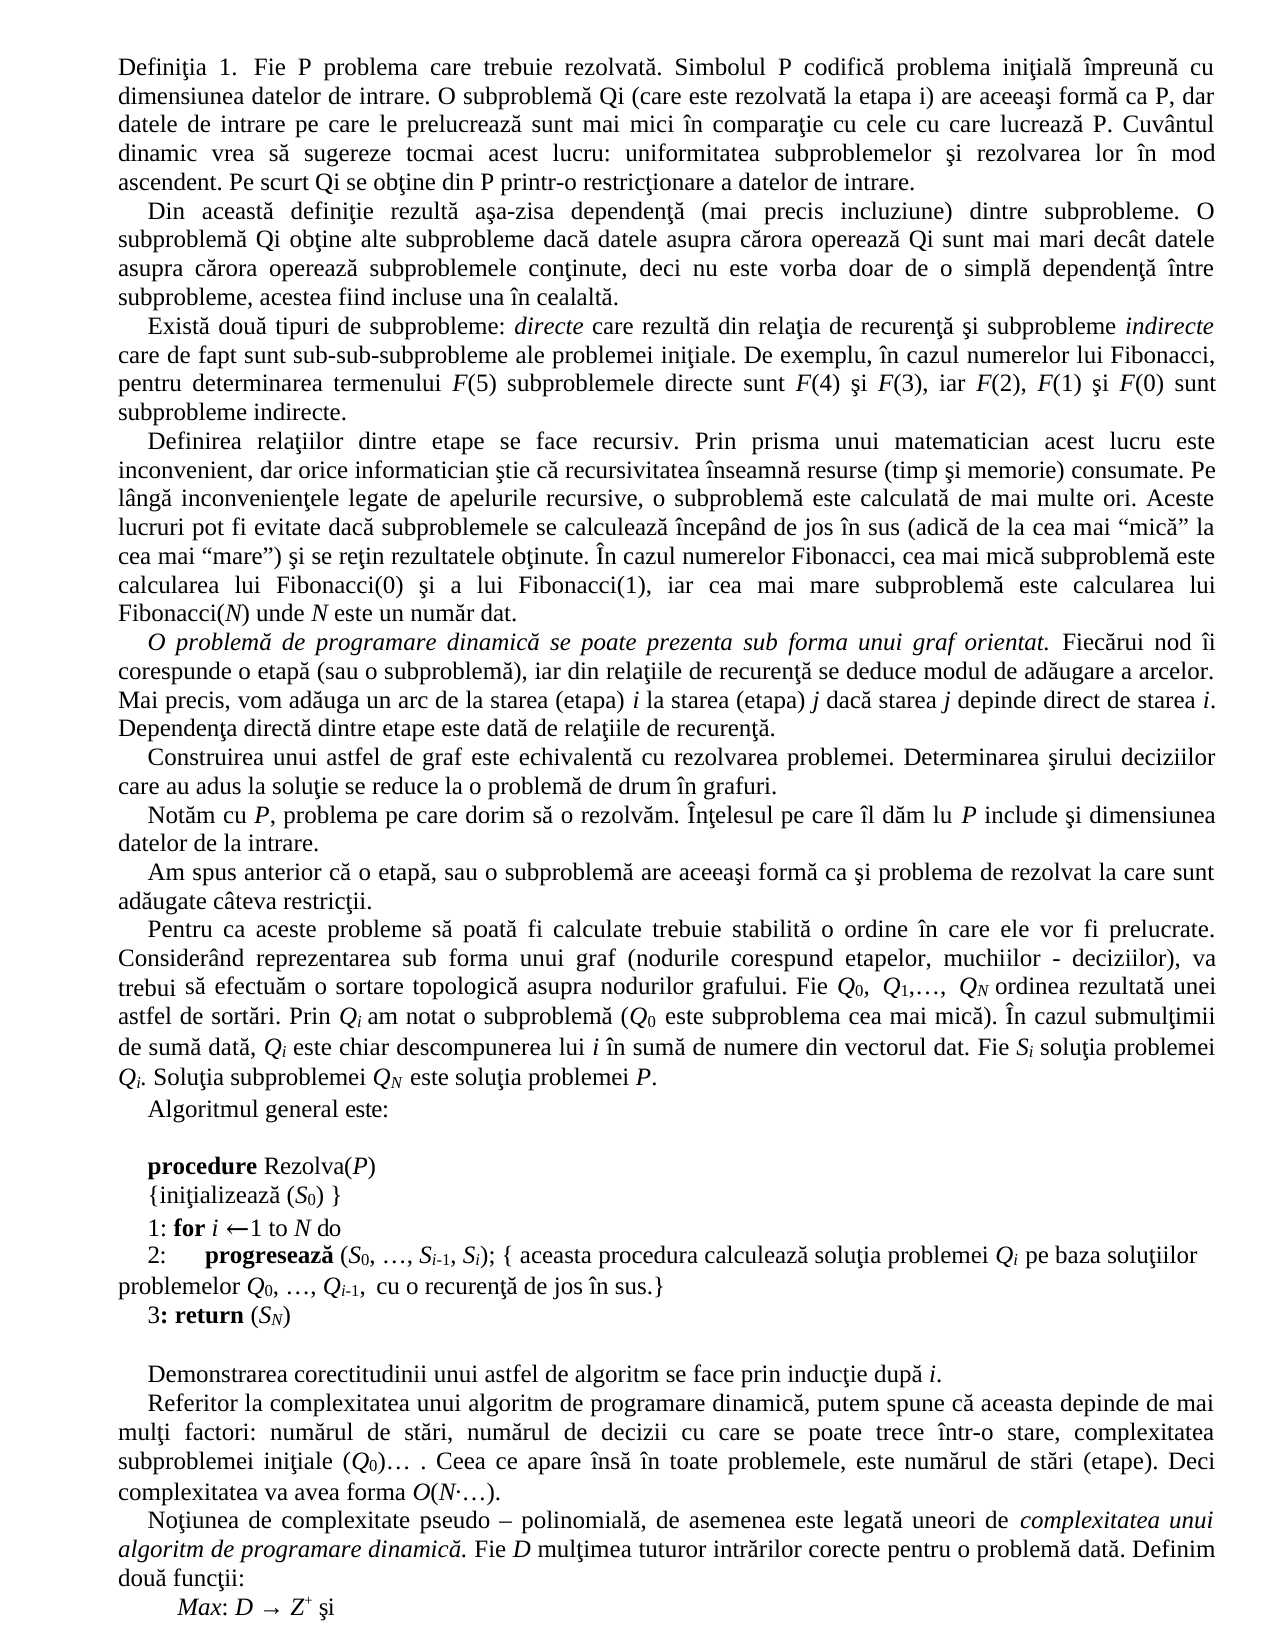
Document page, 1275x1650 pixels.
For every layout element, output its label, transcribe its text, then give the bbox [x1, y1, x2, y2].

text Definirea relaţiilor dintre etape se face recursiv. Prin prisma unui matematician acest lucru este inconvenient, dar orice informatician ştie că recursivitatea înseamnă resurse (timp şi memorie) consumate. Pe lângă inconvenienţele legate de apelurile recursive, o subproblemă este calculată de mai multe ori. Aceste lucruri pot fi evitate dacă subproblemele se calculează începând de jos în sus (adică de la cea mai “mică” la cea mai “mare”) şi se reţin rezultatele obţinute. În cazul numerelor Fibonacci, cea mai mică subproblemă este calcularea lui Fibonacci(0) şi a lui Fibonacci(1), iar cea mai mare subproblemă este calcularea lui Fibonacci(N) unde N este un număr dat. [118, 426, 1216, 627]
text Demonstrarea corectitudinii unui astfel de algoritm se face prin inducţie după i. [147, 1359, 1227, 1388]
text Există două tipuri de subprobleme: directe care rezultă din relaţia de recurenţă şi subprobleme indirecte care de fapt sunt sub-sub-subprobleme ale problemei iniţiale. De exemplu, în cazul numerelor lui Fibonacci, pentru determinarea termenului F(5) subproblemele directe sunt F(4) şi F(3), iar F(2), F(1) şi F(0) sunt subprobleme indirecte. [118, 311, 1216, 426]
text Referitor la complexitatea unui algoritm de programare dinamică, putem spune că aceasta depinde de mai mulţi factori: numărul de stări, numărul de decizii cu care se poate trece într-o stare, complexitatea subproblemei iniţiale (Q0)… . Ceea ce apare însă în toate problemele, este numărul de stări (etape). Deci complexitatea va avea forma O(N∙…). [118, 1388, 1216, 1506]
text Am spus anterior că o etapă, sau o subproblemă are aceeaşi formă ca şi problema de rezolvat la care sunt adăugate câteva restricţii. [118, 857, 1215, 915]
text Definiţia 1. Fie P problema care trebuie rezolvată. Simbolul P codifică problema iniţială împreună cu dimensiunea datelor de intrare. O subproblemă Qi (care este rezolvată la etapa i) are aceeaşi formă ca P, dar datele de intrare pe care le prelucrează sunt mai mici în comparaţie cu cele cu care lucrează P. Cuvântul dinamic vrea să sugereze tocmai acest lucru: uniformitatea subproblemelor şi rezolvarea lor în mod ascendent. Pe scurt Qi se obţine din P printr-o restricţionare a datelor de intrare. [118, 52, 1216, 196]
text 2: progresează (S0, …, Si-1, Si); { aceasta procedura calculează soluţia problemei Qi pe baza soluţiilor problemelor Q0, …, Qi-1, cu o recurenţă de jos în sus.} [118, 1241, 1216, 1302]
text O problemă de programare dinamică se poate prezenta sub forma unui graf orientat. Fiecărui nod îi corespunde o etapă (sau o subproblemă), iar din relaţiile de recurenţă se deduce modul de adăugare a arcelor. Mai precis, vom adăuga un arc de la starea (etapa) i la starea (etapa) j dacă starea j depinde direct de starea i. Dependenţa directă dintre etape este dată de relaţiile de recurenţă. [118, 627, 1216, 742]
text Din această definiţie rezultă aşa-zisa dependenţă (mai precis incluziune) dintre subprobleme. O subproblemă Qi obţine alte subprobleme dacă datele asupra cărora operează Qi sunt mai mari decât datele asupra cărora operează subproblemele conţinute, deci nu este vorba doar de o simplă dependenţă între subprobleme, acestea fiind incluse una în cealaltă. [118, 196, 1216, 311]
text Noţiunea de complexitate pseudo – polinomială, de asemenea este legată uneori de complexitatea unui algoritm de programare dinamică. Fie D mulţimea tuturor intrărilor corecte pentru o problemă dată. Definim două funcţii: [118, 1506, 1216, 1592]
text 3: return (SN) [147, 1302, 1227, 1331]
text {iniţializează (S0) } 1: for i ←1 to N do [147, 1180, 357, 1241]
text Pentru ca aceste probleme să poată fi calculate trebuie stabilită o ordine în care ele vor fi prelucrate. Considerând reprezentarea sub forma unui graf (nodurile corespund etapelor, muchiilor - deciziilor), va trebui să efectuăm o sortare topologică asupra nodurilor grafului. Fie Q0, Q1,…, QN ordinea rezultată unei astfel de sortări. Prin Qi am notat o subproblemă (Q0 este subproblema cea mai mică). În cazul submulţimii de sumă dată, Qi este chiar descompunerea lui i în sumă de numere din vectorul dat. Fie Si soluţia problemei Qi. Soluţia subproblemei QN este soluţia problemei P. [118, 915, 1217, 1093]
text procedure Rezolva(P) [147, 1151, 1227, 1180]
text Notăm cu P, problema pe care dorim să o rezolvăm. Înţelesul pe care îl dăm lu P include şi dimensiunea datelor de la intrare. [118, 800, 1216, 857]
text Max: D → Z+ şi [177, 1592, 1227, 1621]
text Construirea unui astfel de graf este echivalentă cu rezolvarea problemei. Determinarea şirului deciziilor care au adus la soluţie se reduce la o problemă de drum în grafuri. [118, 742, 1216, 800]
text Algoritmul general este: [147, 1094, 1227, 1123]
